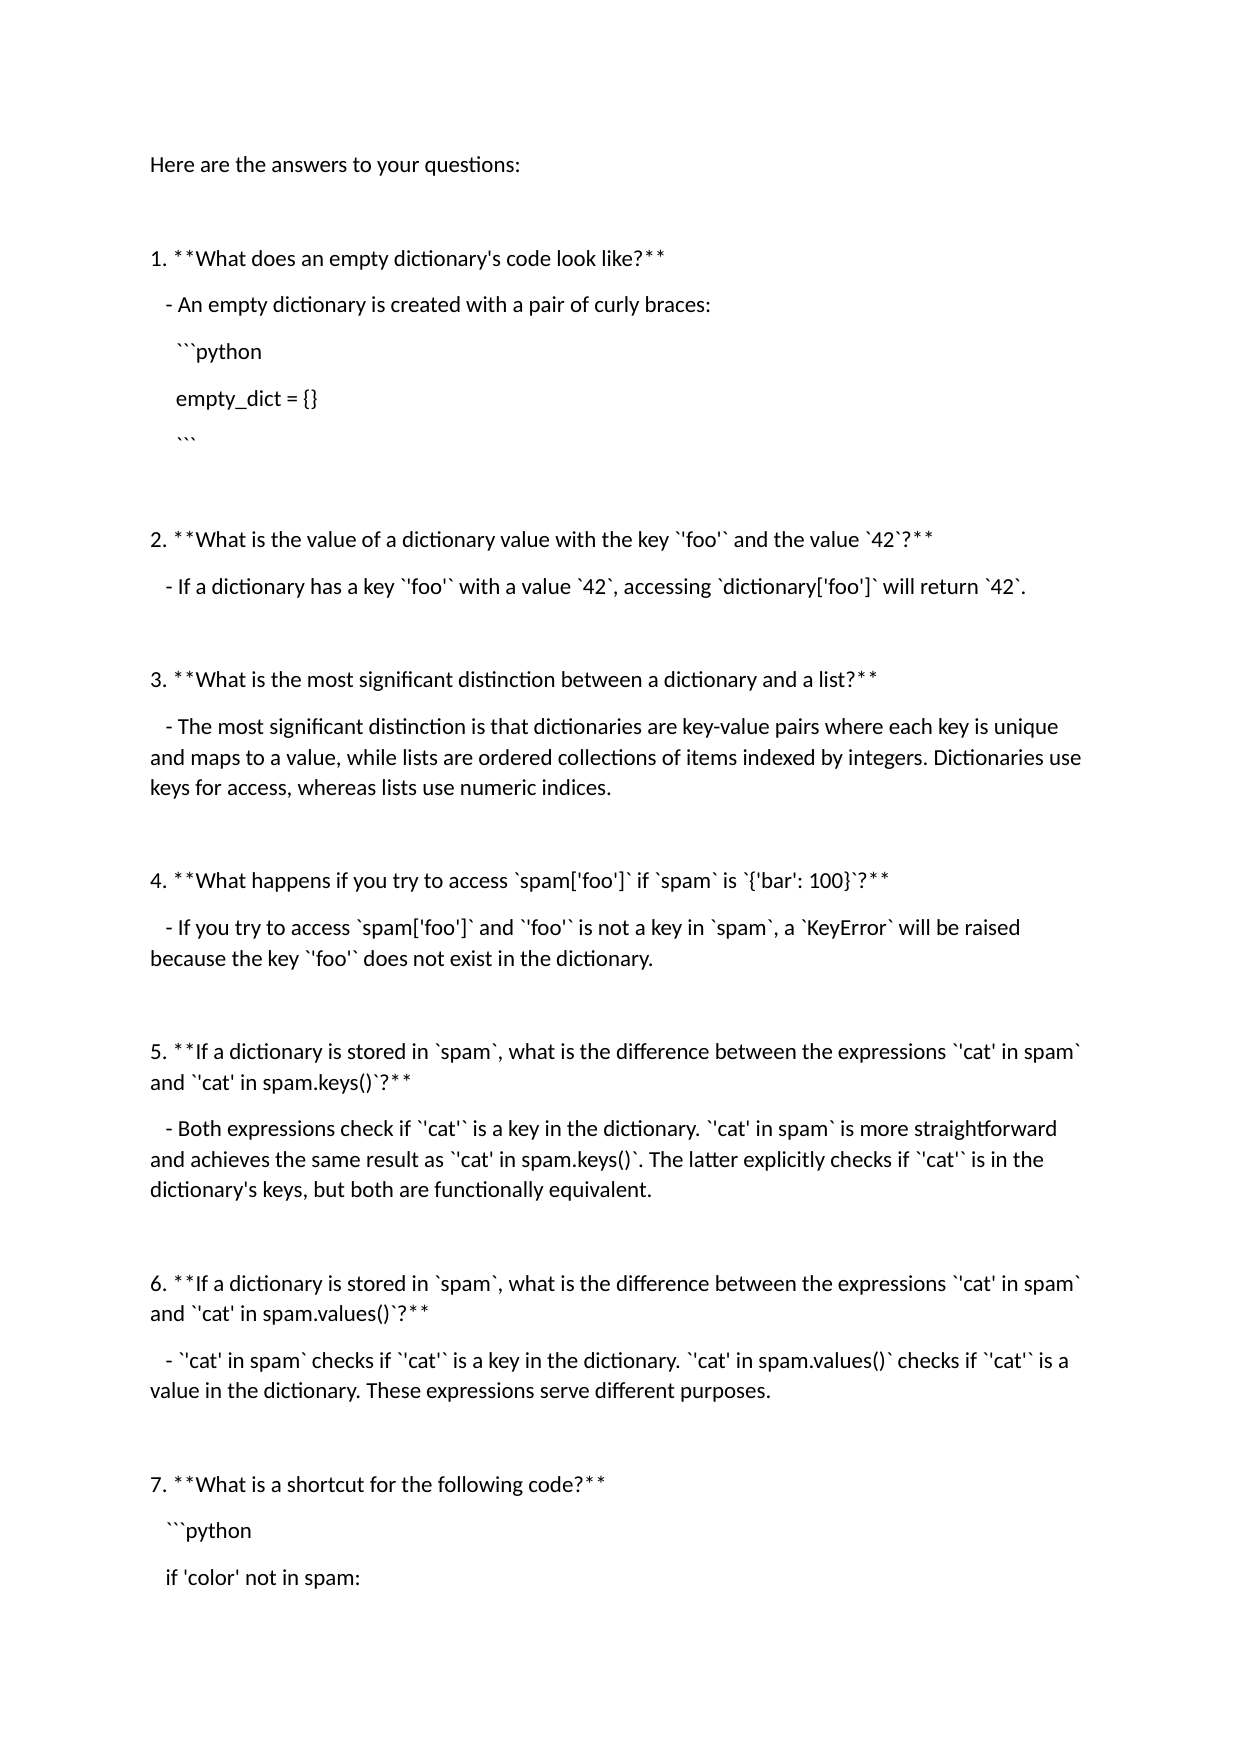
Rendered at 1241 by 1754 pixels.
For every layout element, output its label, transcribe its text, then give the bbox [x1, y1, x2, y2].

text - `'cat' in spam` checks if `'cat'` is a key in the dictionary. `'cat' in spam.values()` checks if `'cat'` is a value in the dictionary. These expressions serve different purposes. [150, 1346, 1090, 1404]
text 5. **If a dictionary is stored in `spam`, what is the difference between the expressions `'cat' in spam` and `'cat' in spam.keys()`?** [150, 1037, 1090, 1096]
text - An empty dictionary is created with a pair of curly braces: [150, 291, 1090, 319]
text Here are the answers to your questions: [150, 150, 1090, 178]
text ```python [150, 1517, 1090, 1545]
text if 'color' not in spam: [150, 1563, 1090, 1592]
text 6. **If a dictionary is stored in `spam`, what is the difference between the expressions `'cat' in spam` and `'cat' in spam.values()`?** [150, 1269, 1090, 1327]
text - The most significant distinction is that dictionaries are key-value pairs where each key is unique and maps to a value, while lists are ordered collections of items indexed by integers. Dictionaries use keys for access, whereas lists use numeric indices. [150, 712, 1090, 801]
text ```python [150, 337, 1090, 366]
text 7. **What is a shortcut for the following code?** [150, 1470, 1090, 1498]
text - If a dictionary has a key `'foo'` with a value `42`, accessing `dictionary['foo']` will return `42`. [150, 572, 1090, 600]
text 3. **What is the most significant distinction between a dictionary and a list?** [150, 666, 1090, 694]
text - If you try to access `spam['foo']` and `'foo'` is not a key in `spam`, a `KeyError` will be raised because the key `'foo'` does not exist in the dictionary. [150, 913, 1090, 972]
text - Both expressions check if `'cat'` is a key in the dictionary. `'cat' in spam` is more straightforward and achieves the same result as `'cat' in spam.keys()`. The latter explicitly checks if `'cat'` is in the dictionary's keys, but both are functionally equivalent. [150, 1114, 1090, 1203]
text ``` [150, 431, 1090, 459]
text 4. **What happens if you try to access `spam['foo']` if `spam` is `{'bar': 100}`?** [150, 867, 1090, 895]
text 2. **What is the value of a dictionary value with the key `'foo'` and the value `42`?** [150, 525, 1090, 553]
text empty_dict = {} [150, 384, 1090, 412]
text 1. **What does an empty dictionary's code look like?** [150, 244, 1090, 272]
